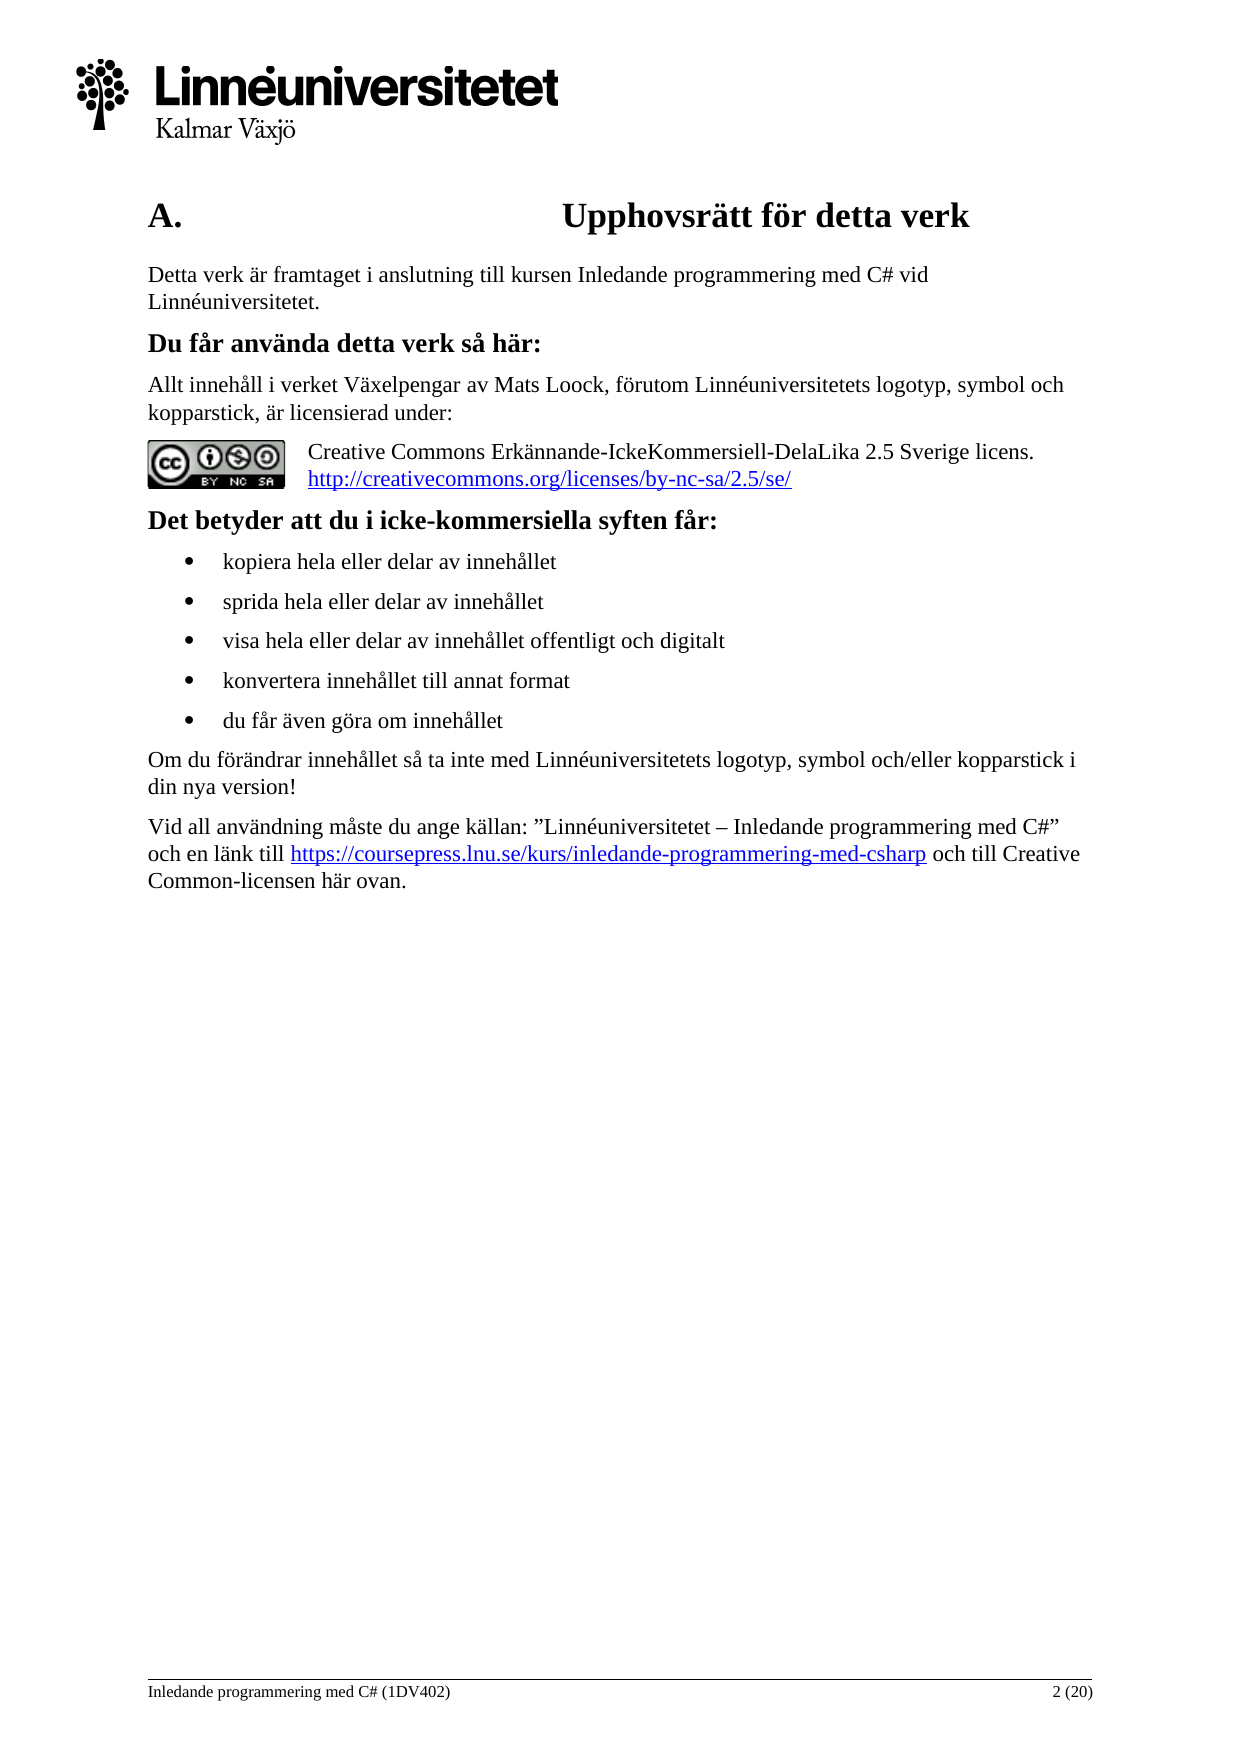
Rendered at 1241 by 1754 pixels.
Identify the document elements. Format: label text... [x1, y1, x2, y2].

text Vid all användning måste du ange källan: ”Linnéuniversitetet – Inledande programmering med C#” och en länk till https://coursepress.lnu.se/kurs/inledande-programmering-med-csharp och till Creative Common-licensen här ovan. [148, 812, 1092, 893]
table_header [136, 438, 296, 504]
table_header Creative Commons Erkännande-IckeKommersiell-DelaLika 2.5 Sverige licens. http://creativecommons.org/licenses/by-nc-sa/2.5/se/ [296, 438, 1096, 504]
list konvertera innehållet till annat format [185, 666, 1092, 693]
picture [147, 440, 286, 489]
list du får även göra om innehållet [185, 706, 1092, 733]
text Du får använda detta verk så här: [148, 327, 1092, 358]
list sprida hela eller delar av innehållet [185, 587, 1092, 614]
list visa hela eller delar av innehållet offentligt och digitalt [185, 627, 1092, 654]
text Upphovsrätt för detta verk [148, 194, 1092, 235]
text Allt innehåll i verket Växelpengar av Mats Loock, förutom Linnéuniversitetets logotyp, symbol och kopparstick, är licensierad under: [148, 371, 1092, 425]
picture [156, 66, 558, 145]
text Detta verk är framtaget i anslutning till kursen Inledande programmering med C# vid Linnéuniversitetet. [148, 260, 1092, 314]
text Det betyder att du i icke-kommersiella syften får: [148, 504, 1092, 535]
text Om du förändrar innehållet så ta inte med Linnéuniversitetets logotyp, symbol och/eller kopparstick i din nya version! [148, 746, 1092, 800]
list kopiera hela eller delar av innehållet [185, 548, 1092, 575]
picture [76, 59, 129, 130]
